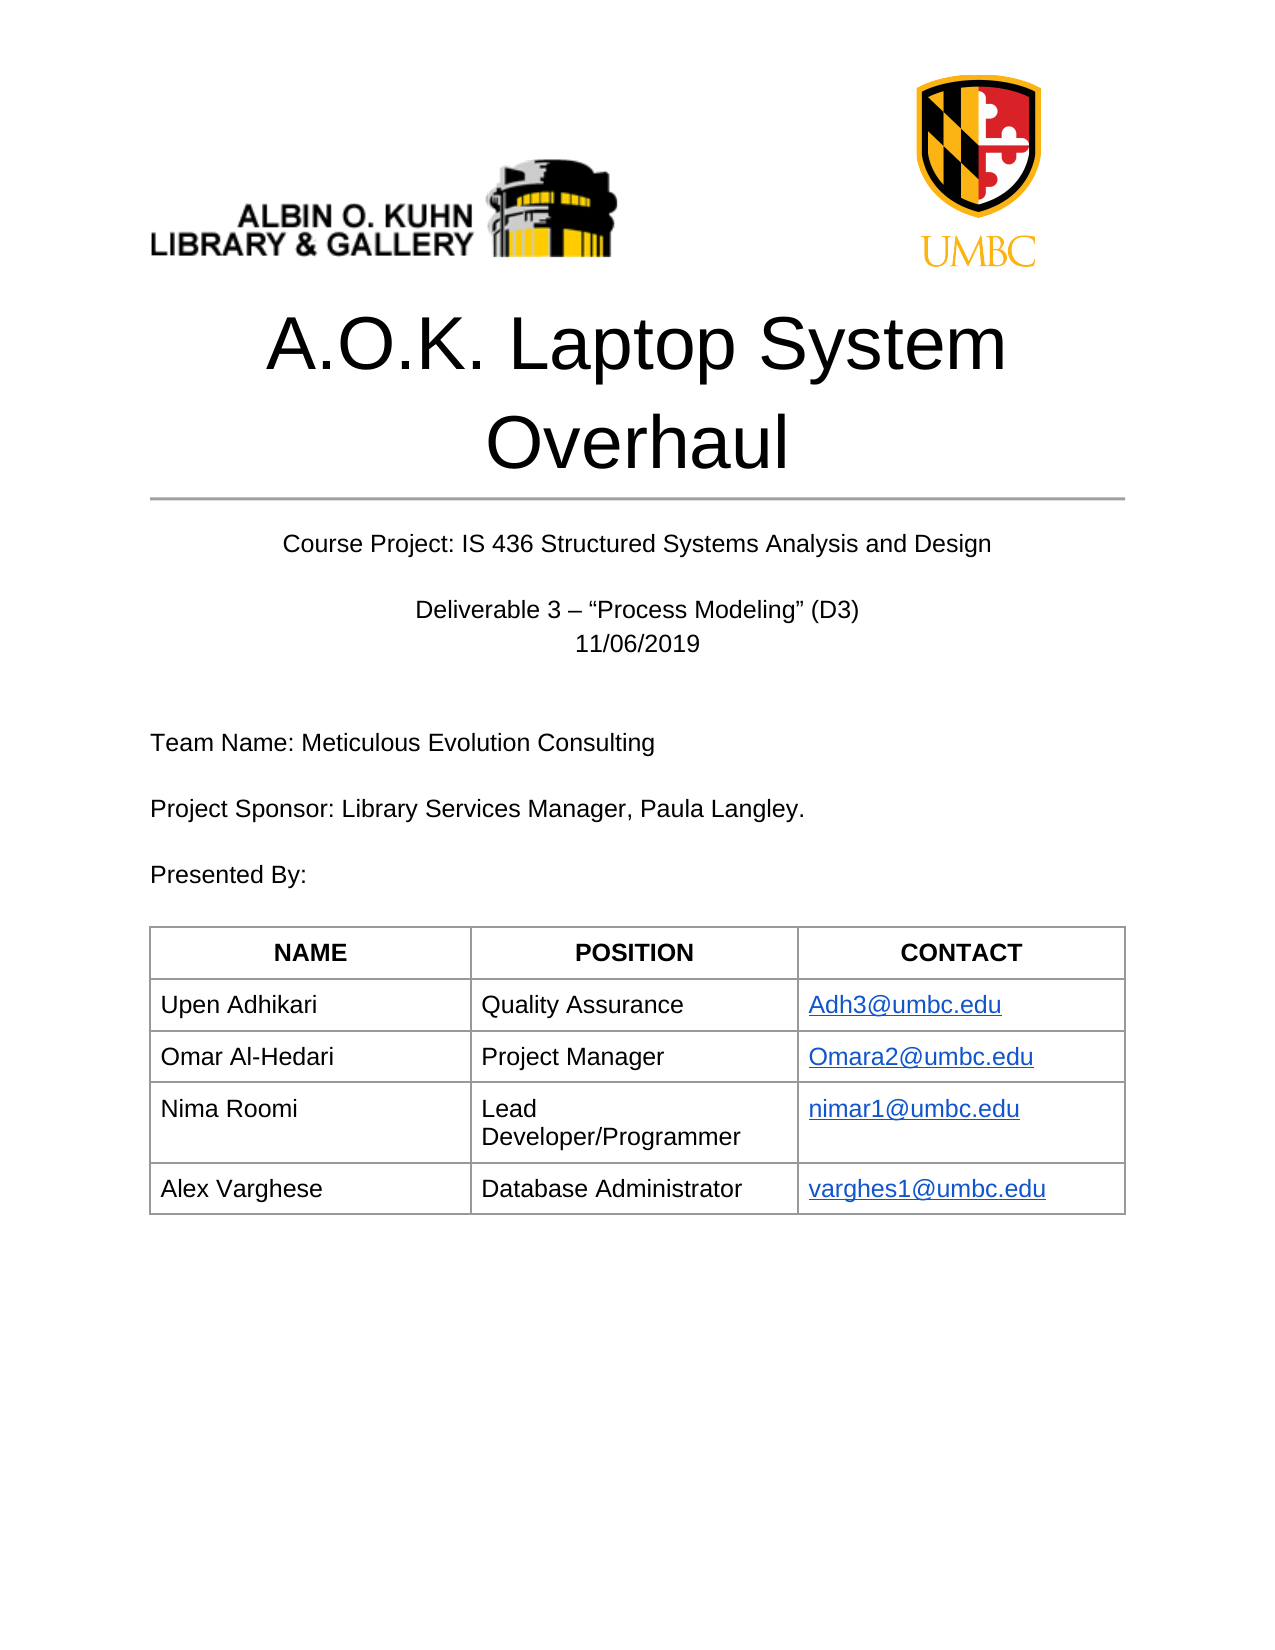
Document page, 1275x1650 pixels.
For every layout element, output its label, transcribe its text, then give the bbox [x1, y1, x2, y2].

table_cell Alex Varghese [151, 1164, 470, 1213]
text Project Sponsor: Library Services Manager, Paula Langley. [150, 794, 1125, 822]
table_cell Project Manager [472, 1032, 797, 1081]
table_cell varghes1@umbc.edu [799, 1164, 1124, 1213]
table_header POSITION [472, 928, 797, 977]
table_cell Quality Assurance [472, 980, 797, 1029]
picture [916, 75, 1041, 267]
text 11/06/2019 [150, 628, 1125, 657]
text Deliverable 3 – “Process Modeling” (D3) [150, 596, 1125, 624]
table_cell nimar1@umbc.edu [799, 1083, 1124, 1162]
title A.O.K. Laptop System Overhaul [150, 299, 1125, 484]
table_header CONTACT [799, 928, 1124, 977]
table_header NAME [151, 928, 470, 977]
picture [150, 151, 619, 267]
text Team Name: Meticulous Evolution Consulting [150, 728, 1125, 756]
table_cell Adh3@umbc.edu [799, 980, 1124, 1029]
text Course Project: IS 436 Structured Systems Analysis and Design [150, 529, 1125, 558]
table_cell Omar Al-Hedari [151, 1032, 470, 1081]
table_cell Database Administrator [472, 1164, 797, 1213]
table_cell Lead Developer/Programmer [472, 1083, 797, 1162]
table_cell Nima Roomi [151, 1083, 470, 1162]
table_cell Upen Adhikari [151, 980, 470, 1029]
text Presented By: [150, 860, 1125, 888]
table_cell Omara2@umbc.edu [799, 1032, 1124, 1081]
